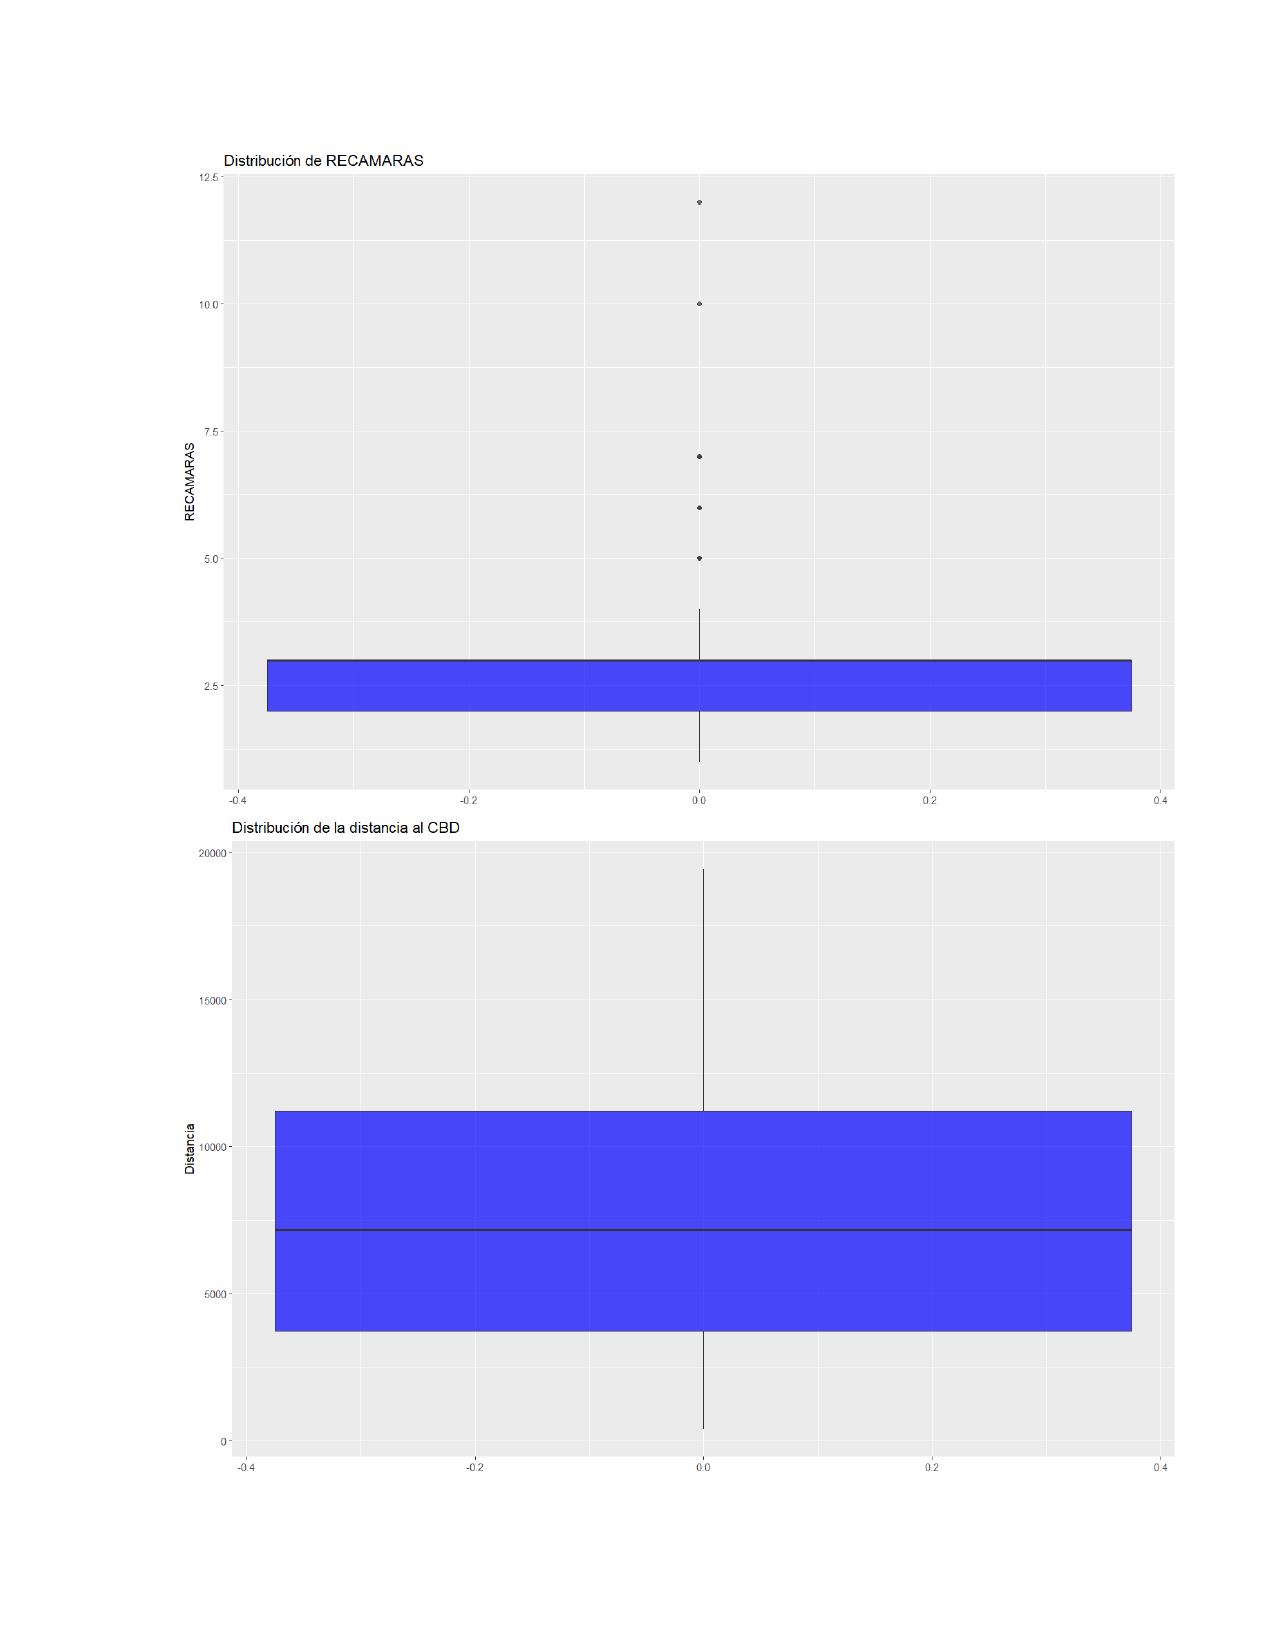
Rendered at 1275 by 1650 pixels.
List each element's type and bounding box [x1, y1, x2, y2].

picture [177, 814, 1181, 1479]
picture [177, 147, 1181, 812]
